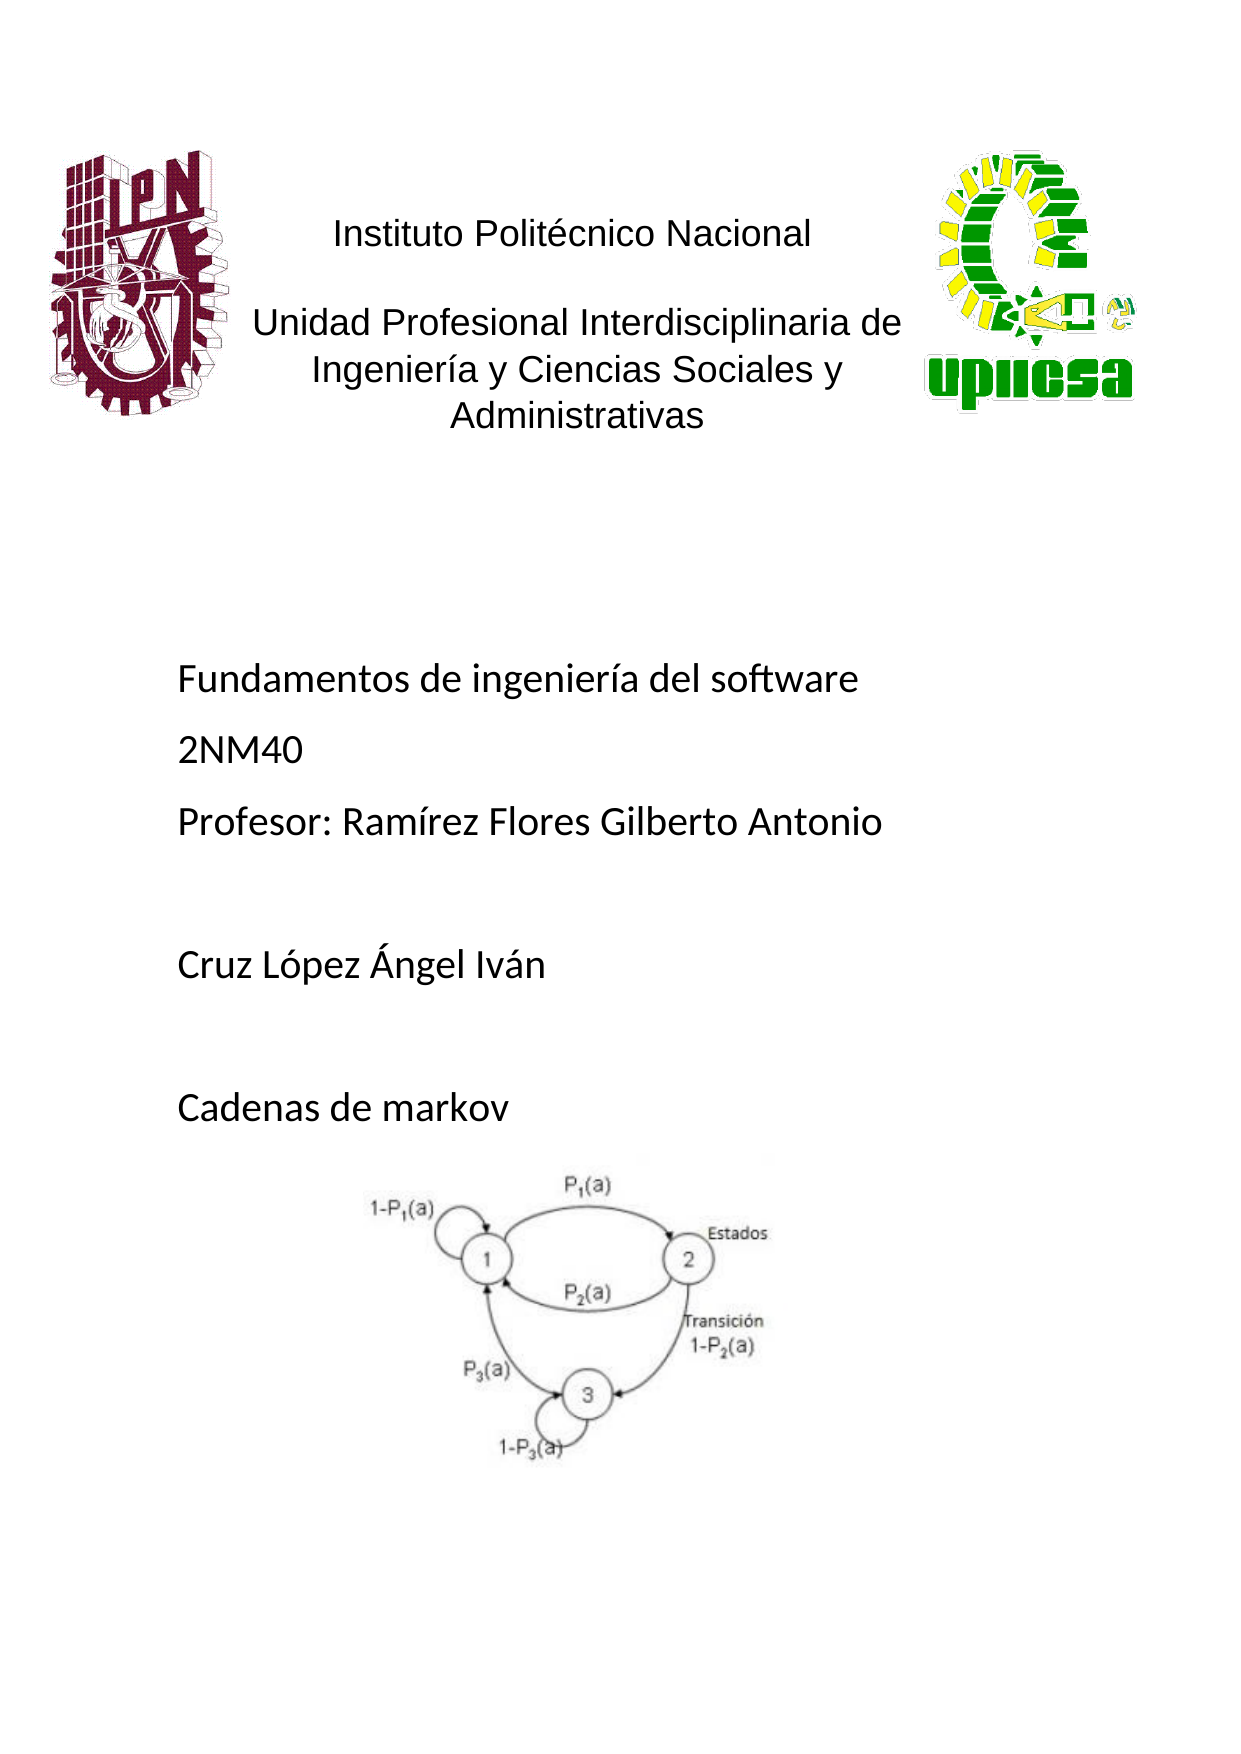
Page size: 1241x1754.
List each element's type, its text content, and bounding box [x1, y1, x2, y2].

text Fundamentos de ingeniería del software [177, 652, 1063, 702]
text 2NM40 [177, 723, 1063, 774]
text Instituto Politécnico Nacional Unidad Profesional Interdisciplinaria de Ingeniería y Ciencias Sociales y Administrativas [177, 211, 1063, 437]
text Profesor: Ramírez Flores Gilberto Antonio [177, 795, 1063, 846]
text Cruz López Ángel Iván [177, 938, 1063, 989]
picture [49, 150, 231, 420]
text Cadenas de markov [177, 1081, 1063, 1132]
picture [363, 1153, 837, 1529]
picture [923, 150, 1137, 415]
